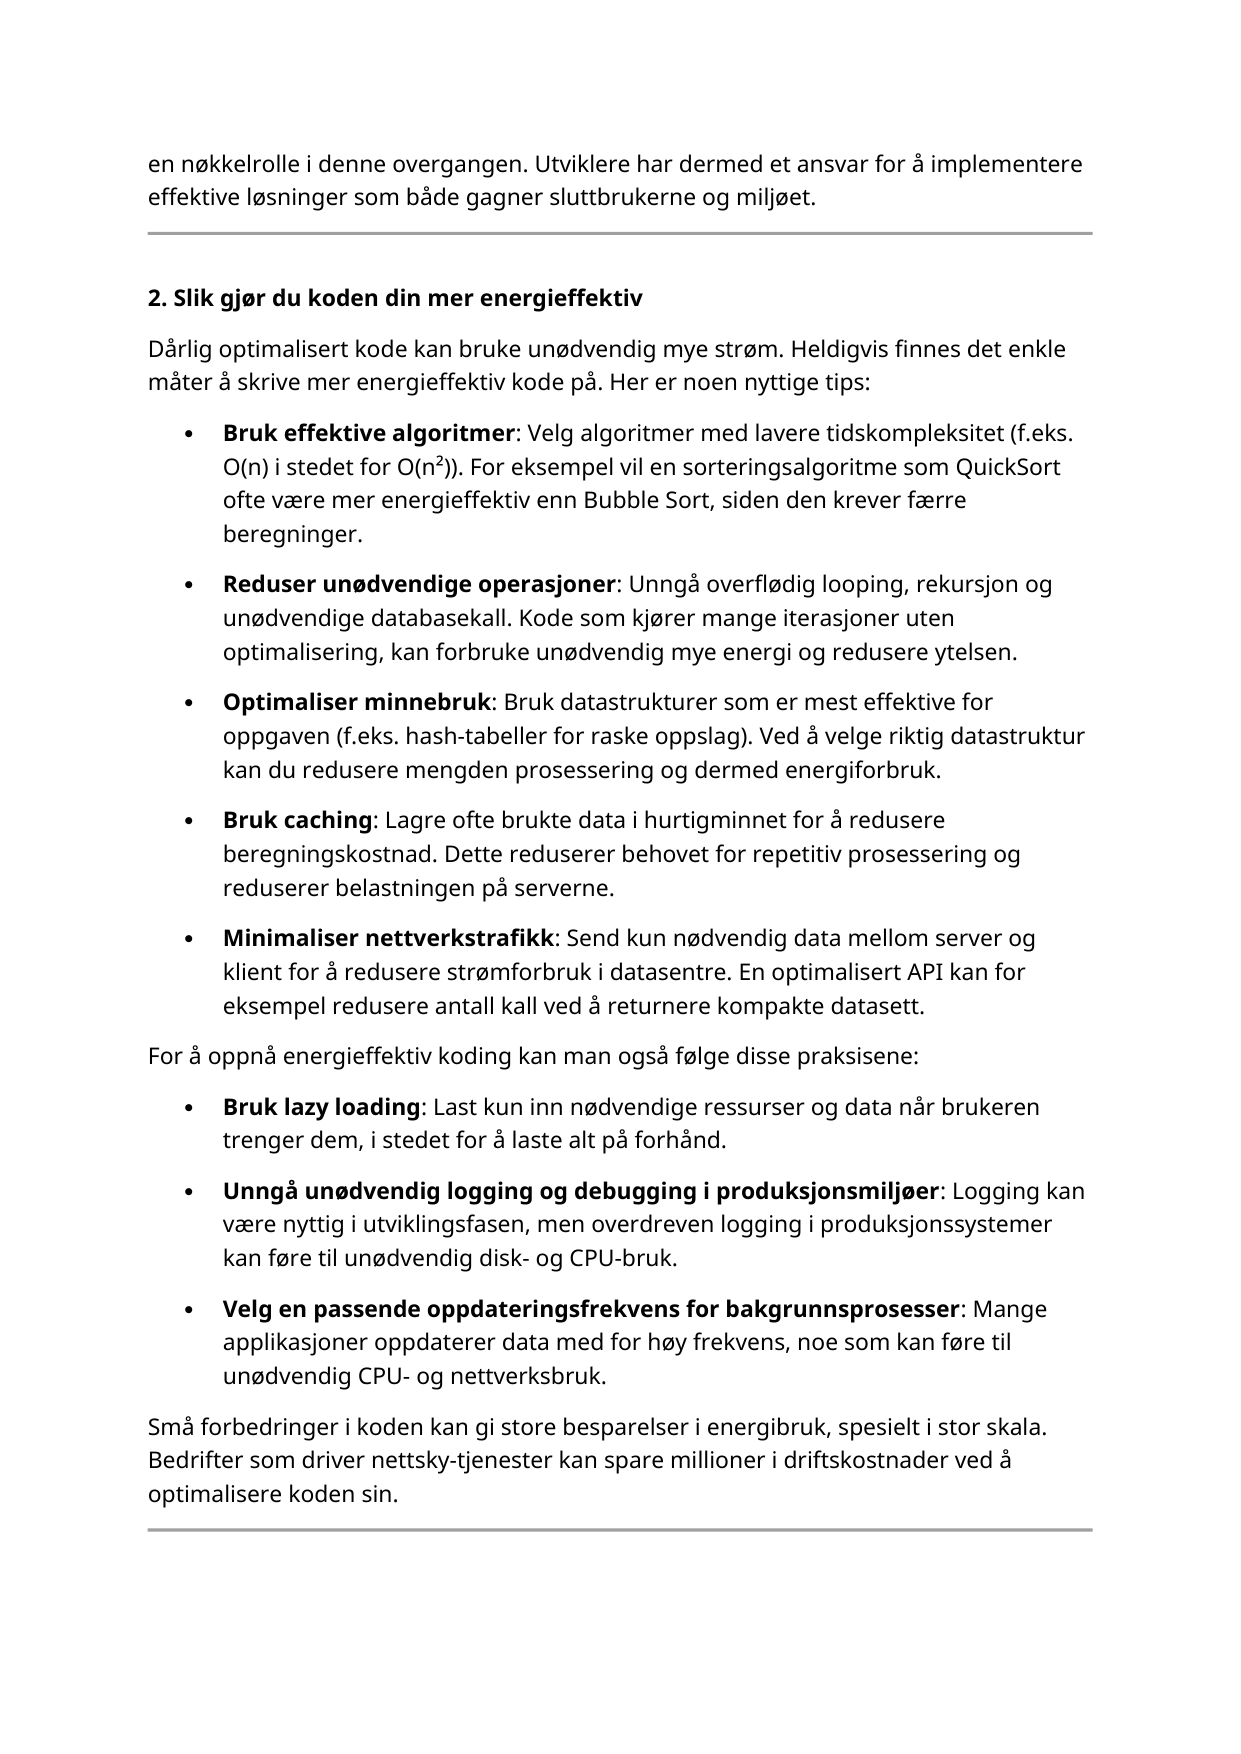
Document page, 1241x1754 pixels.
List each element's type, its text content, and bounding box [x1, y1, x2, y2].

list Velg en passende oppdateringsfrekvens for bakgrunnsprosesser: Mange applikasjoner oppdaterer data med for høy frekvens, noe som kan føre til unødvendig CPU- og nettverksbruk. [185, 1293, 1093, 1391]
list Optimaliser minnebruk: Bruk datastrukturer som er mest effektive for oppgaven (f.eks. hash-tabeller for raske oppslag). Ved å velge riktig datastruktur kan du redusere mengden prosessering og dermed energiforbruk. [185, 686, 1093, 785]
text Små forbedringer i koden kan gi store besparelser i energibruk, spesielt i stor skala. Bedrifter som driver nettsky-tjenester kan spare millioner i driftskostnader ved å optimalisere koden sin. [148, 1411, 1093, 1509]
text Dårlig optimalisert kode kan bruke unødvendig mye strøm. Heldigvis finnes det enkle måter å skrive mer energieffektiv kode på. Her er noen nyttige tips: [148, 333, 1093, 398]
list Unngå unødvendig logging og debugging i produksjonsmiljøer: Logging kan være nyttig i utviklingsfasen, men overdreven logging i produksjonssystemer kan føre til unødvendig disk- og CPU-bruk. [185, 1175, 1093, 1273]
list Reduser unødvendige operasjoner: Unngå overflødig looping, rekursjon og unødvendige databasekall. Kode som kjører mange iterasjoner uten optimalisering, kan forbruke unødvendig mye energi og redusere ytelsen. [185, 568, 1093, 667]
list Bruk lazy loading: Last kun inn nødvendige ressurser og data når brukeren trenger dem, i stedet for å laste alt på forhånd. [185, 1091, 1093, 1156]
list Bruk caching: Lagre ofte brukte data i hurtigminnet for å redusere beregningskostnad. Dette reduserer behovet for repetitiv prosessering og reduserer belastningen på serverne. [185, 804, 1093, 903]
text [148, 148, 1093, 213]
text For å oppnå energieffektiv koding kan man også følge disse praksisene: [148, 1040, 1093, 1071]
list Minimaliser nettverkstrafikk: Send kun nødvendig data mellom server og klient for å redusere strømforbruk i datasentre. En optimalisert API kan for eksempel redusere antall kall ved å returnere kompakte datasett. [185, 922, 1093, 1021]
text 2. Slik gjør du koden din mer energieffektiv [148, 282, 1093, 313]
list Bruk effektive algoritmer: Velg algoritmer med lavere tidskompleksitet (f.eks. O(n) i stedet for O(n²)). For eksempel vil en sorteringsalgoritme som QuickSort ofte være mer energieffektiv enn Bubble Sort, siden den krever færre beregninger. [185, 417, 1093, 549]
